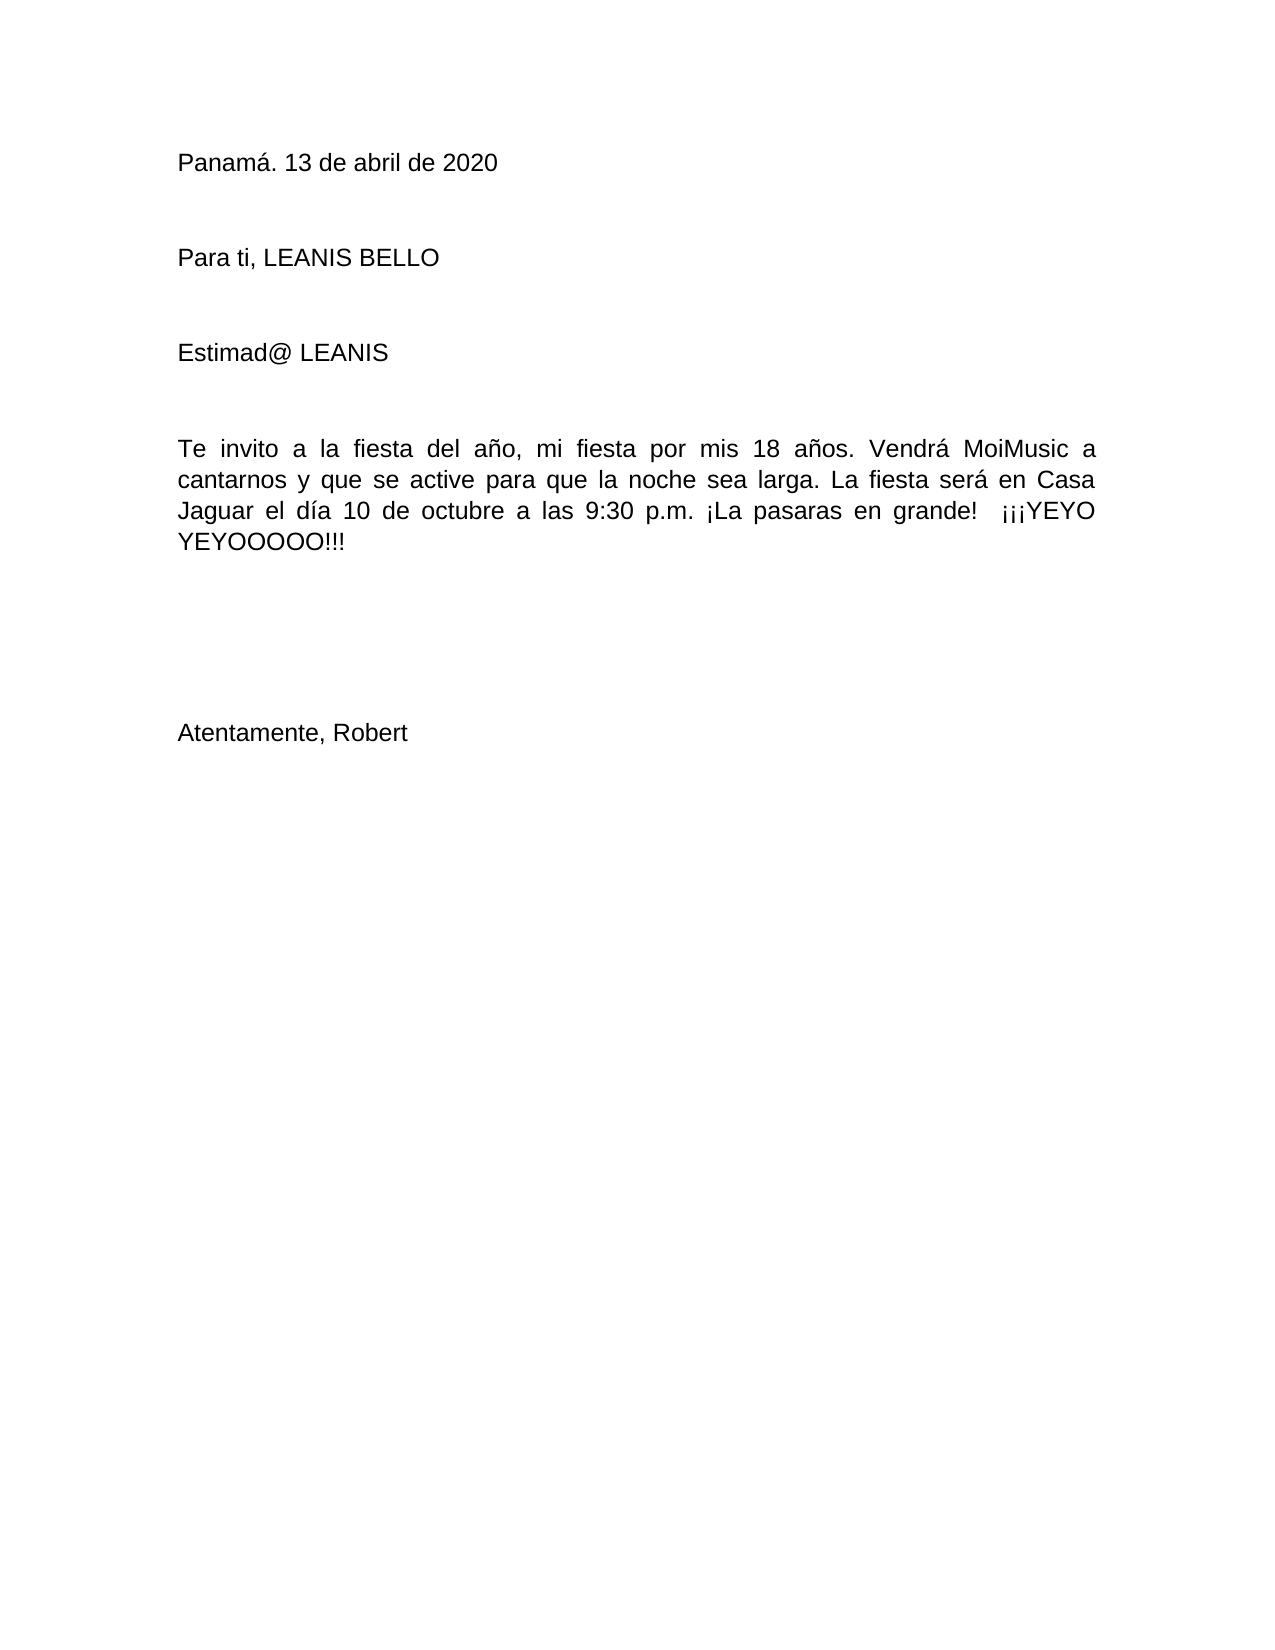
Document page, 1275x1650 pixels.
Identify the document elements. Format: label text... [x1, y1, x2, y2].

text Para ti, LEANIS BELLO [177, 243, 1098, 272]
text Estimad@ LEANIS [177, 338, 1098, 367]
text Panamá. 13 de abril de 2020 [177, 148, 1098, 176]
text Atentamente, Robert [177, 718, 1098, 747]
text Te invito a la fiesta del año, mi fiesta por mis 18 años. Vendrá MoiMusic a cantarnos y que se active para que la noche sea larga. La fiesta será en Casa Jaguar el día 10 de octubre a las 9:30 p.m. ¡La pasaras en grande! ¡¡¡YEYO YEYOOOOO!!! [177, 434, 1098, 556]
